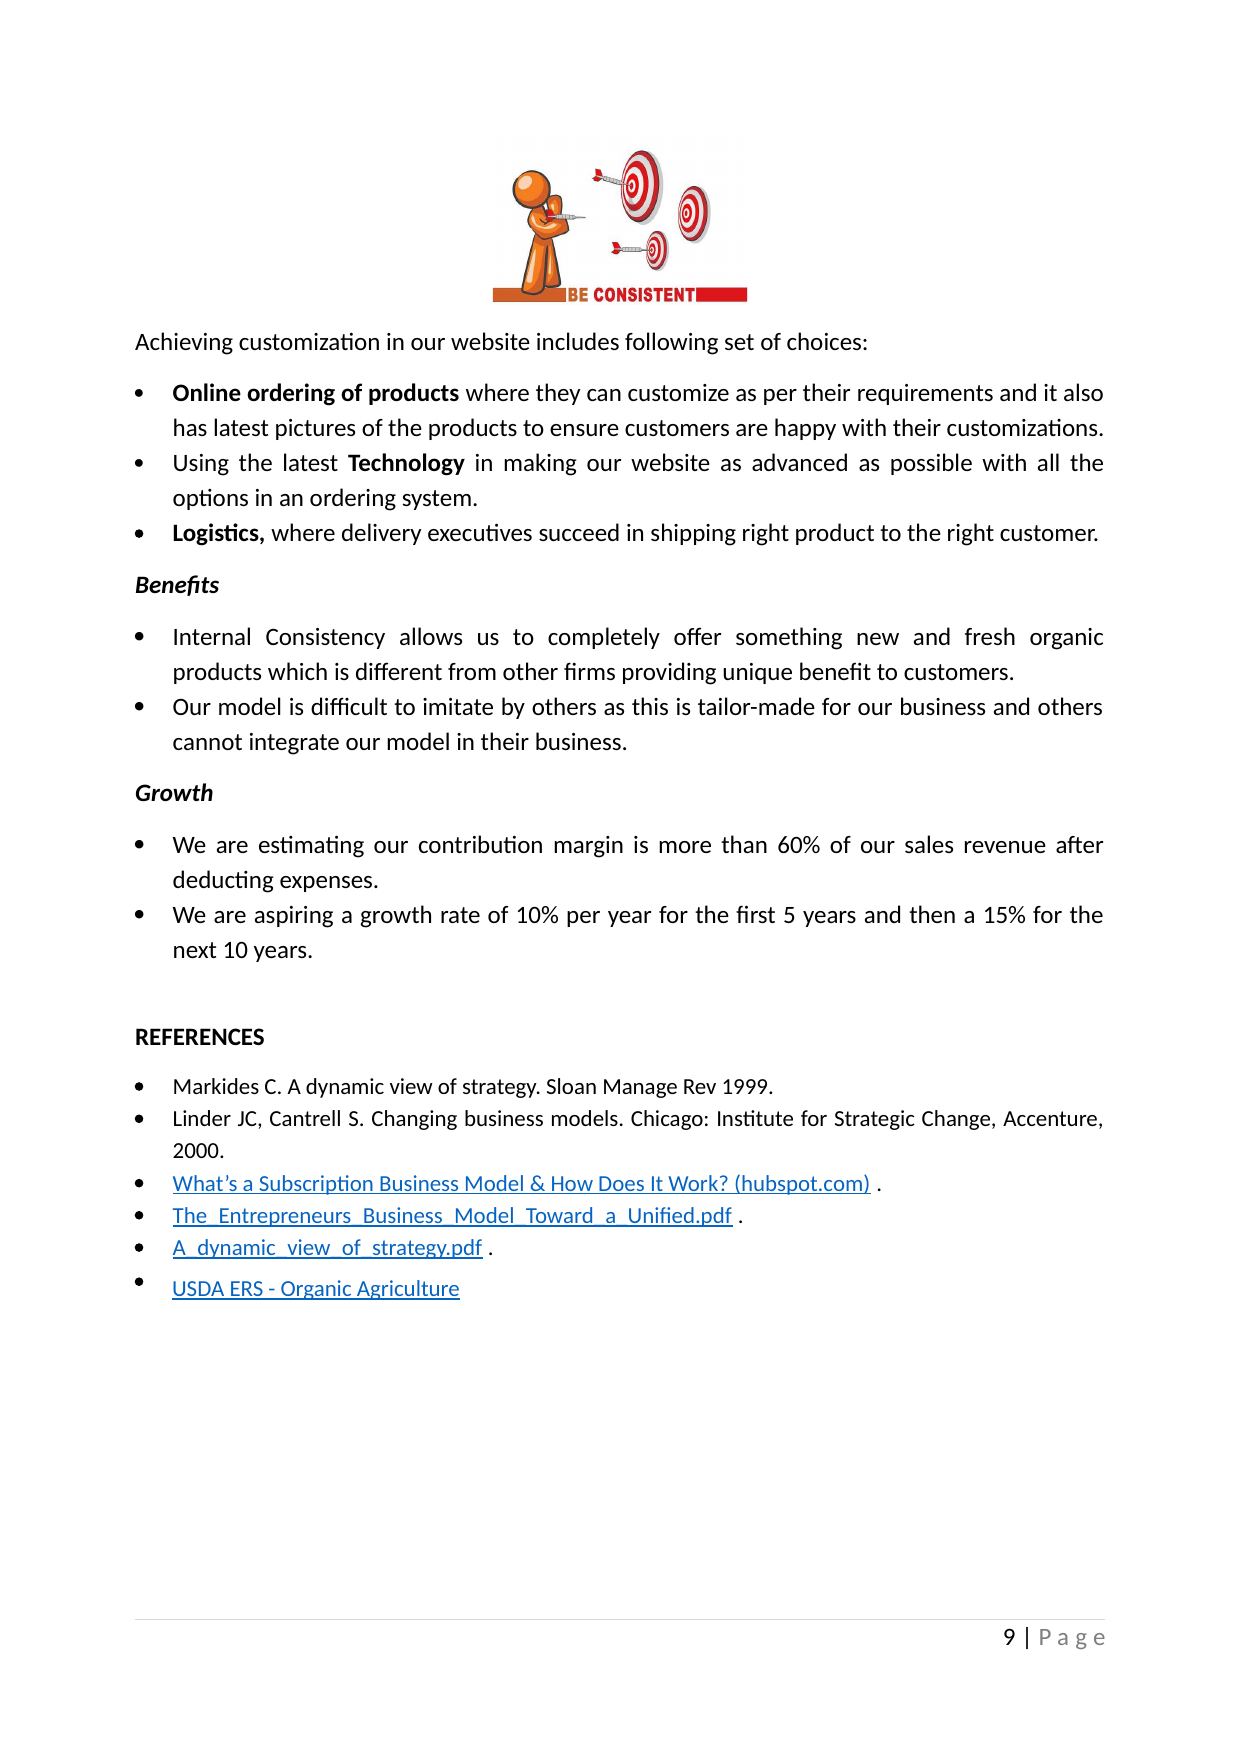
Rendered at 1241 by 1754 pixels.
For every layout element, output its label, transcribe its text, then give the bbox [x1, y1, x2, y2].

list Linder JC, Cantrell S. Changing business models. Chicago: Institute for Strategic Change, Accenture, 2000. [135, 1104, 1105, 1165]
list We are estimating our contribution margin is more than 60% of our sales revenue after deducting expenses. [135, 829, 1105, 894]
text REFERENCES [135, 1021, 1105, 1051]
list What’s a Subscription Business Model & How Does It Work? (hubspot.com) . [135, 1169, 1105, 1197]
text Growth [135, 777, 1105, 808]
picture [492, 135, 748, 305]
list Markides C. A dynamic view of strategy. Sloan Manage Rev 1999. [135, 1072, 1105, 1100]
list A_dynamic_view_of_strategy.pdf . [135, 1233, 1105, 1261]
list Internal Consistency allows us to completely offer something new and fresh organic products which is different from other firms providing unique benefit to customers. [135, 621, 1105, 686]
list The_Entrepreneurs_Business_Model_Toward_a_Unified.pdf . [135, 1201, 1105, 1229]
list Using the latest Technology in making our website as advanced as possible with all the options in an ordering system. [135, 447, 1105, 513]
text Achieving customization in our website includes following set of choices: [135, 326, 1105, 356]
list We are aspiring a growth rate of 10% per year for the first 5 years and then a 15% for the next 10 years. [135, 899, 1105, 964]
text Benefits [135, 569, 1105, 599]
list Our model is difficult to imitate by others as this is tailor-made for our business and others cannot integrate our model in their business. [135, 691, 1105, 756]
list Logistics, where delivery executives succeed in shipping right product to the right customer. [135, 517, 1105, 548]
list Online ordering of products where they can customize as per their requirements and it also has latest pictures of the products to ensure customers are happy with their customizations. [135, 377, 1105, 443]
